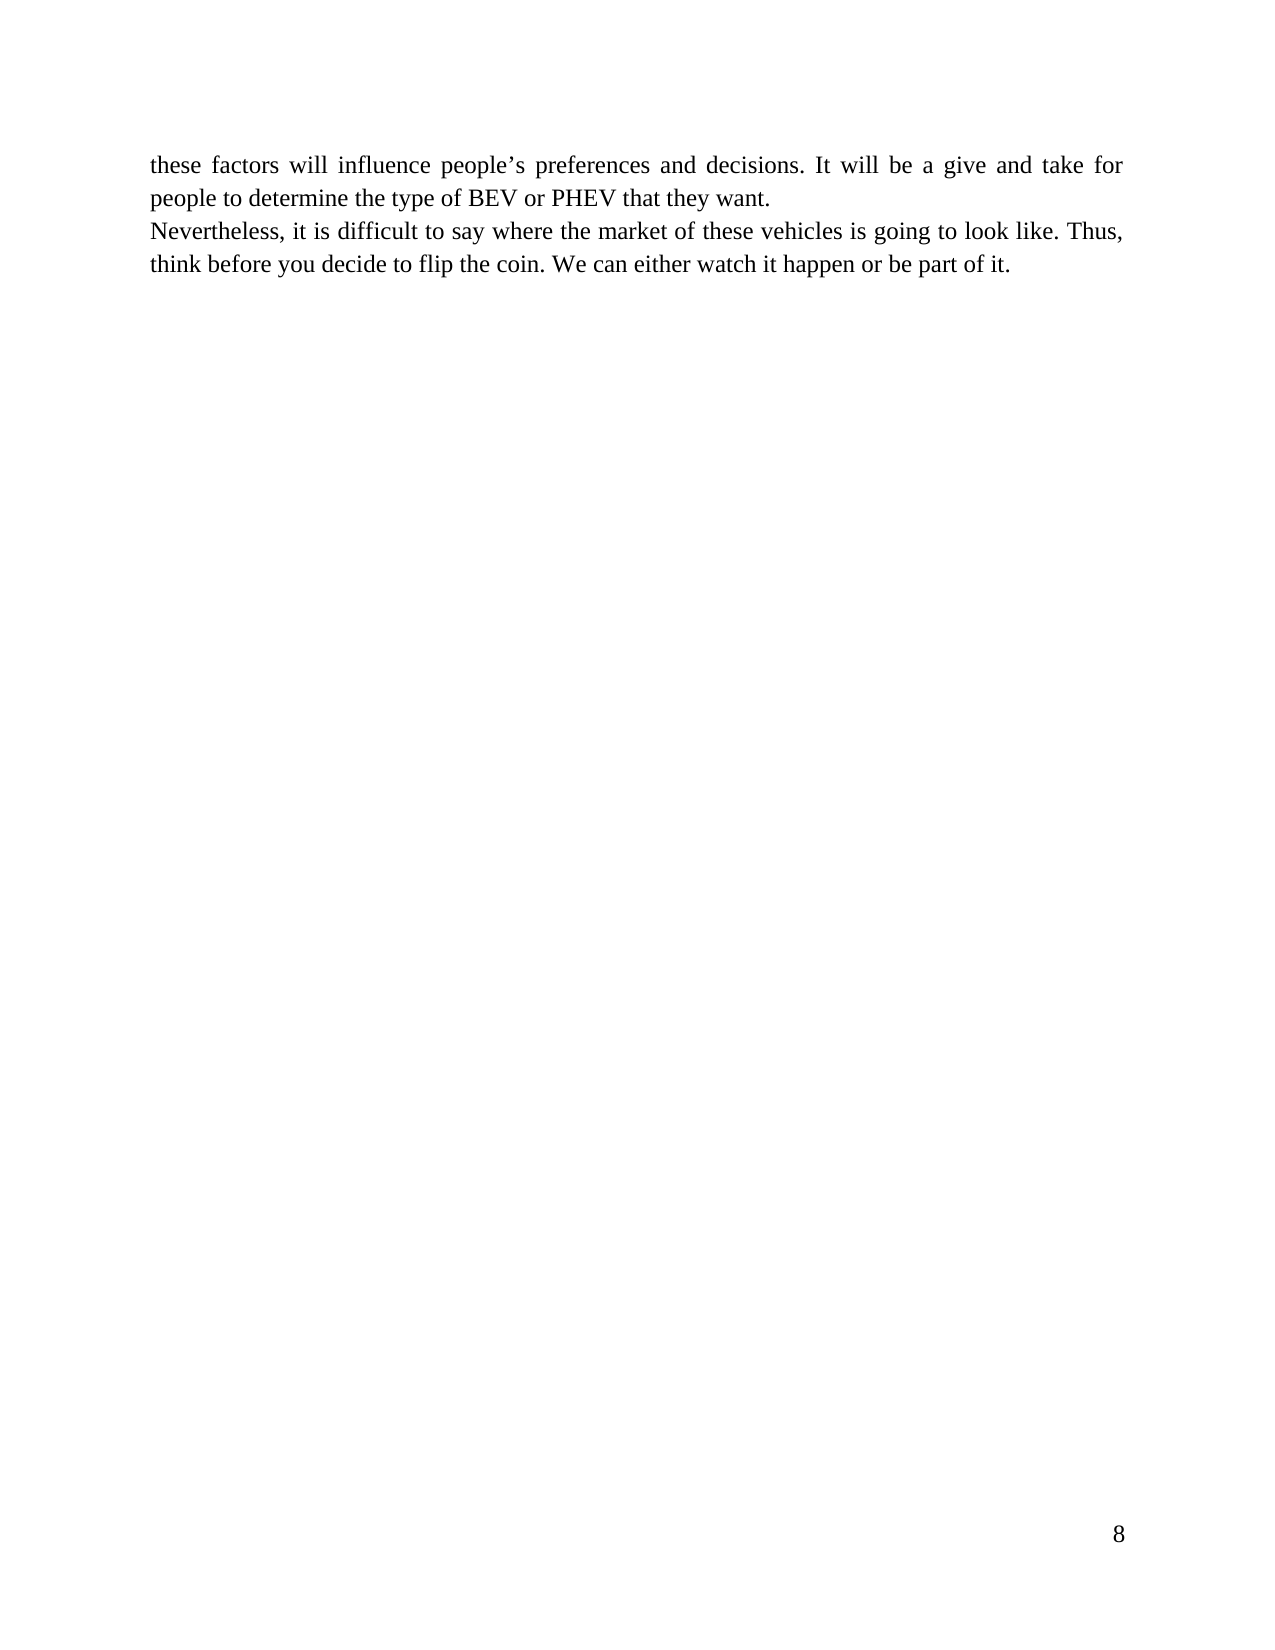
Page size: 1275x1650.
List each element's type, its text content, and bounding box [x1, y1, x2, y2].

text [150, 150, 1125, 212]
text Nevertheless, it is difficult to say where the market of these vehicles is going to look like. Thus, think before you decide to flip the coin. We can either watch it happen or be part of it. [150, 216, 1125, 278]
